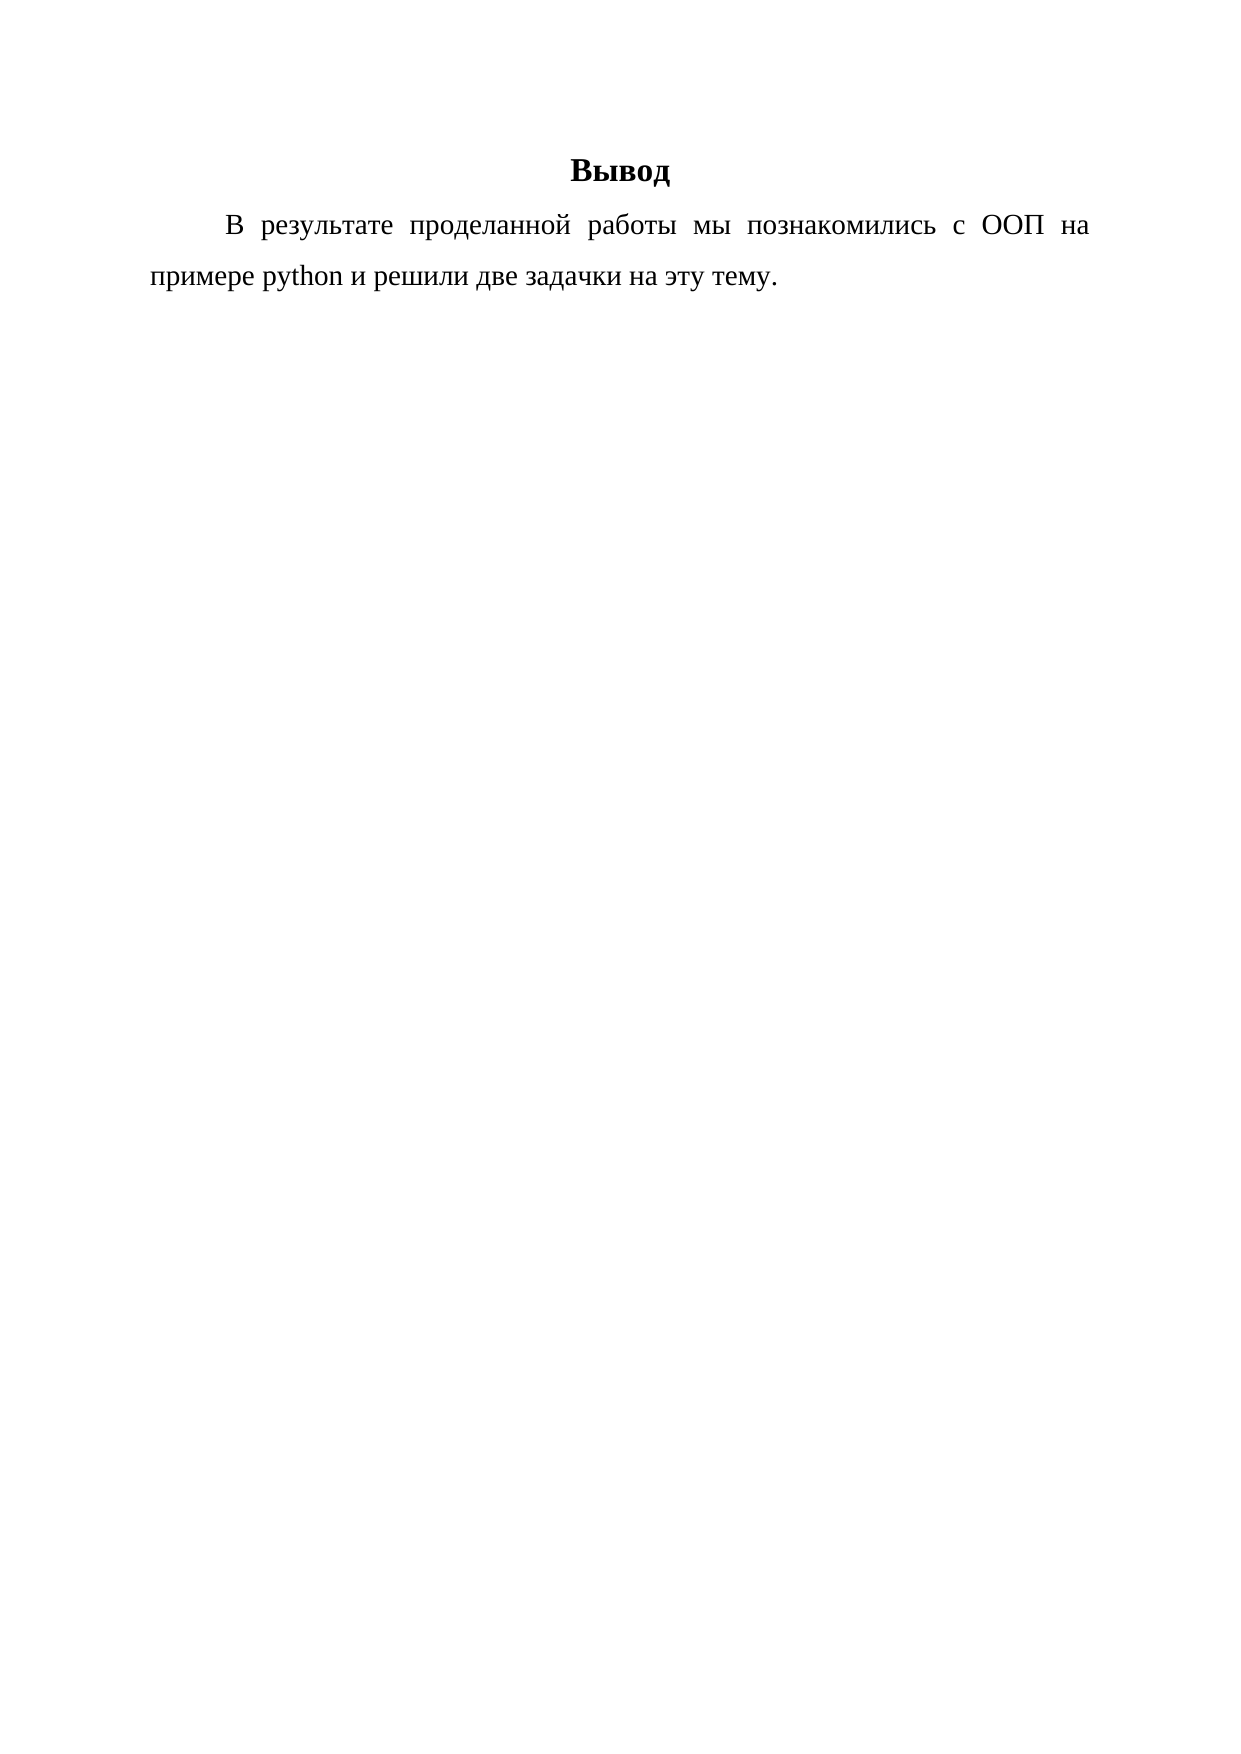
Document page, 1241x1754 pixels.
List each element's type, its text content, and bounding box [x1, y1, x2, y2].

text Вывод [150, 150, 1090, 188]
text В результате проделанной работы мы познакомились с ООП на примере python и решили две задачки на эту тему. [150, 207, 1090, 291]
